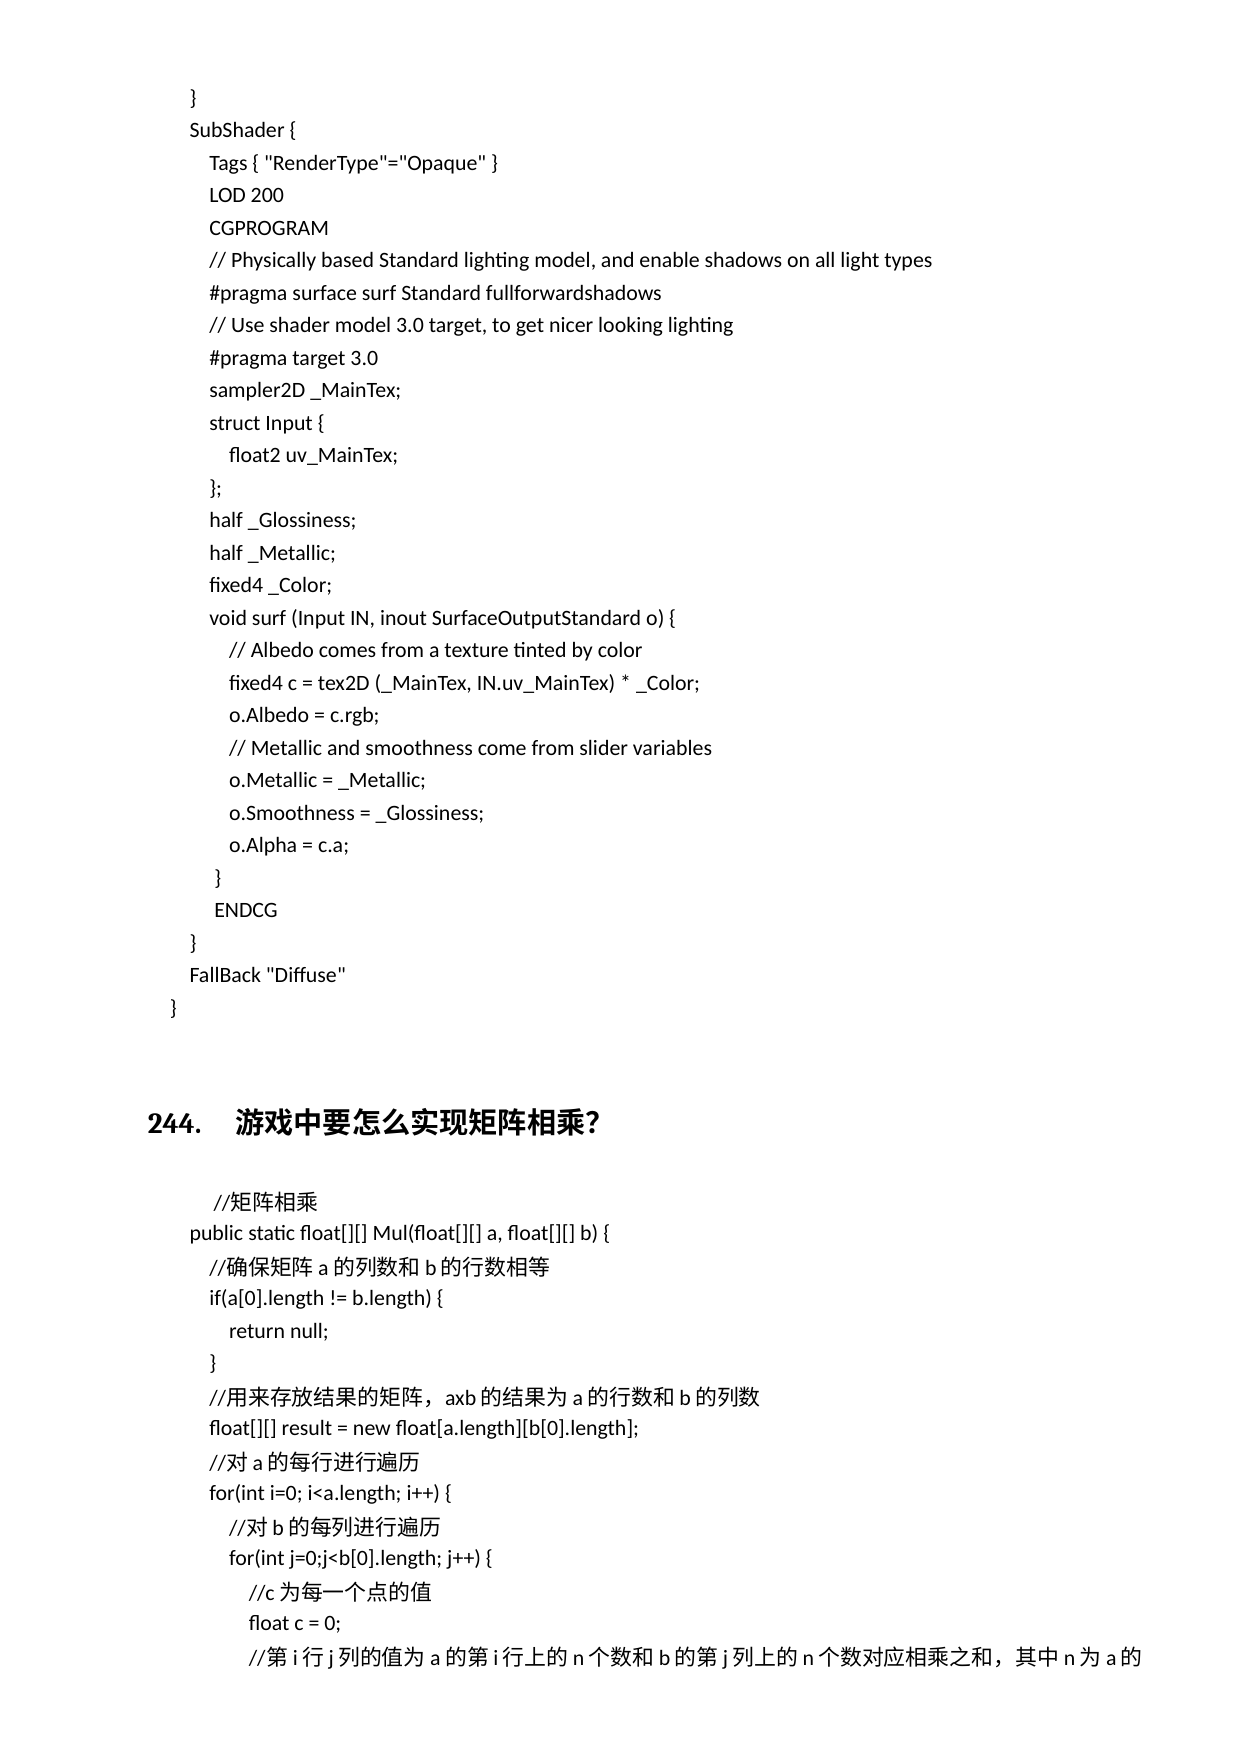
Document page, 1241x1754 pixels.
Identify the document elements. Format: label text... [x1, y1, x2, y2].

text LOD 200 [169, 178, 1143, 211]
text #pragma surface surf Standard fullforwardshadows [169, 276, 1143, 308]
text if(a[0].length != b.length) { [169, 1282, 1143, 1314]
text o.Alpha = c.a; [169, 828, 1143, 861]
text for(int i=0; i<a.length; i++) { [169, 1477, 1143, 1509]
text void surf (Input IN, inout SurfaceOutputStandard o) { [169, 601, 1143, 633]
text fixed4 c = tex2D (_MainTex, IN.uv_MainTex) * _Color; [169, 666, 1143, 698]
text ENDCG [169, 893, 1143, 926]
text //对b的每列进行遍历 [169, 1509, 1143, 1542]
text struct Input { [169, 406, 1143, 438]
text } [169, 1347, 1143, 1379]
text // Metallic and smoothness come from slider variables [169, 731, 1143, 763]
text // Use shader model 3.0 target, to get nicer looking lighting [169, 308, 1143, 341]
text o.Metallic = _Metallic; [169, 763, 1143, 796]
text // Albedo comes from a texture tinted by color [169, 633, 1143, 666]
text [169, 1639, 1143, 1672]
text half _Glossiness; [169, 503, 1143, 536]
text // Physically based Standard lighting model, and enable shadows on all light types [169, 243, 1143, 276]
text half _Metallic; [169, 536, 1143, 568]
text return null; [169, 1314, 1143, 1347]
subtitle 游戏中要怎么实现矩阵相乘？ [148, 1088, 1143, 1153]
text } [169, 926, 1143, 958]
text o.Albedo = c.rgb; [169, 698, 1143, 731]
text sampler2D _MainTex; [169, 373, 1143, 406]
text float c = 0; [169, 1607, 1143, 1639]
text } [169, 861, 1143, 893]
text }; [169, 471, 1143, 503]
text SubShader { [169, 113, 1143, 146]
text float[][] result = new float[a.length][b[0].length]; [169, 1412, 1143, 1444]
text o.Smoothness = _Glossiness; [169, 796, 1143, 828]
text #pragma target 3.0 [169, 341, 1143, 373]
text fixed4 _Color; [169, 568, 1143, 601]
text //确保矩阵a的列数和b的行数相等 [169, 1249, 1143, 1282]
text //c为每一个点的值 [169, 1574, 1143, 1607]
text FallBack "Diffuse" [169, 958, 1143, 991]
text for(int j=0;j<b[0].length; j++) { [169, 1542, 1143, 1574]
text } [169, 81, 1143, 113]
text public static float[][] Mul(float[][] a, float[][] b) { [169, 1217, 1143, 1249]
text //对a的每行进行遍历 [169, 1444, 1143, 1477]
text } [169, 991, 1143, 1023]
text float2 uv_MainTex; [169, 438, 1143, 471]
text //矩阵相乘 [213, 1184, 1143, 1217]
text //用来存放结果的矩阵，axb的结果为a的行数和b的列数 [169, 1379, 1143, 1412]
text Tags { "RenderType"="Opaque" } [169, 146, 1143, 178]
text CGPROGRAM [169, 211, 1143, 243]
